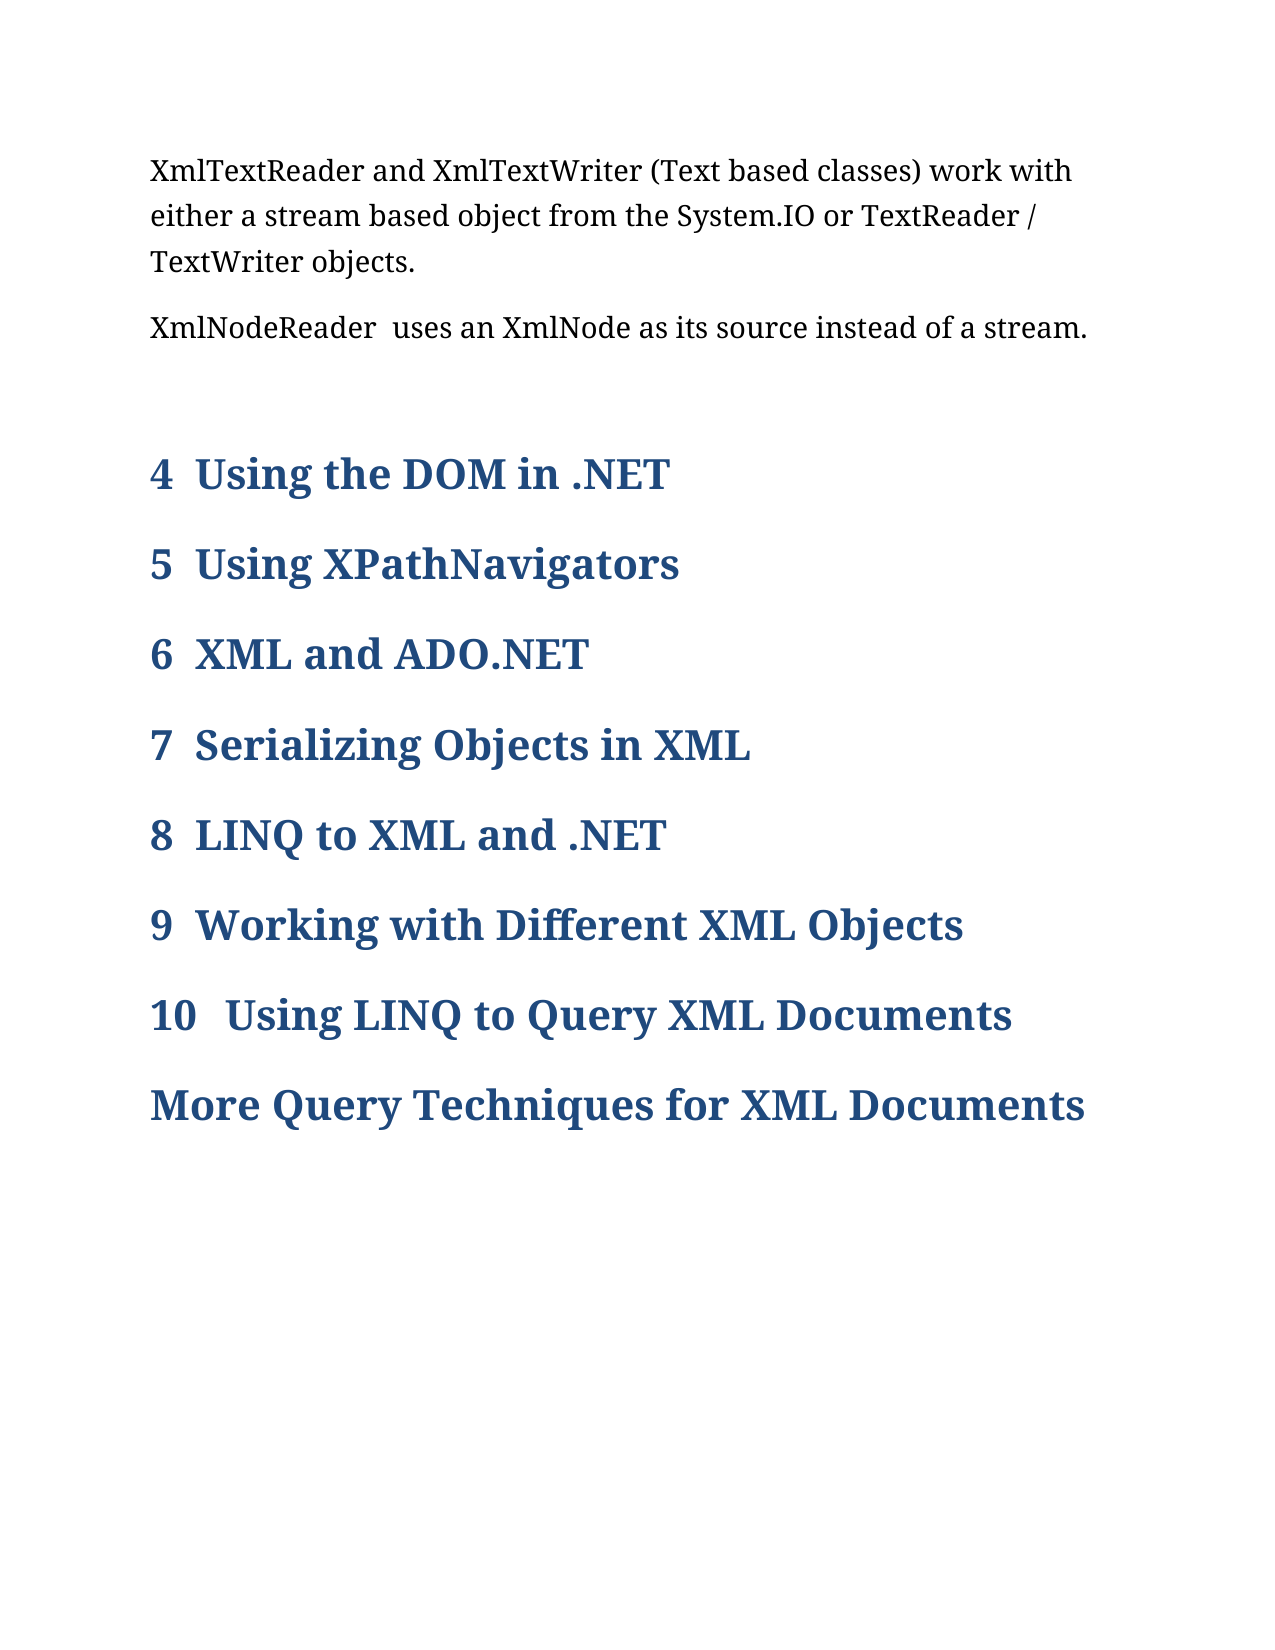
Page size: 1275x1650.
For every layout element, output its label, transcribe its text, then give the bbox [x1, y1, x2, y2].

text XmlTextReader and XmlTextWriter (Text based classes) work with either a stream based object from the System.IO or TextReader / TextWriter objects. [150, 150, 1125, 281]
subtitle LINQ to XML and .NET [150, 806, 1125, 862]
subtitle Working with Different XML Objects [150, 896, 1125, 953]
subtitle More Query Techniques for XML Documents [150, 1076, 1125, 1133]
subtitle Using XPathNavigators [150, 535, 1125, 592]
subtitle Using LINQ to Query XML Documents [150, 986, 1125, 1043]
text XmlNodeReader uses an XmlNode as its source instead of a stream. [150, 308, 1125, 347]
subtitle Using the DOM in .NET [150, 445, 1125, 502]
subtitle XML and ADO.NET [150, 625, 1125, 682]
subtitle Serializing Objects in XML [150, 715, 1125, 772]
